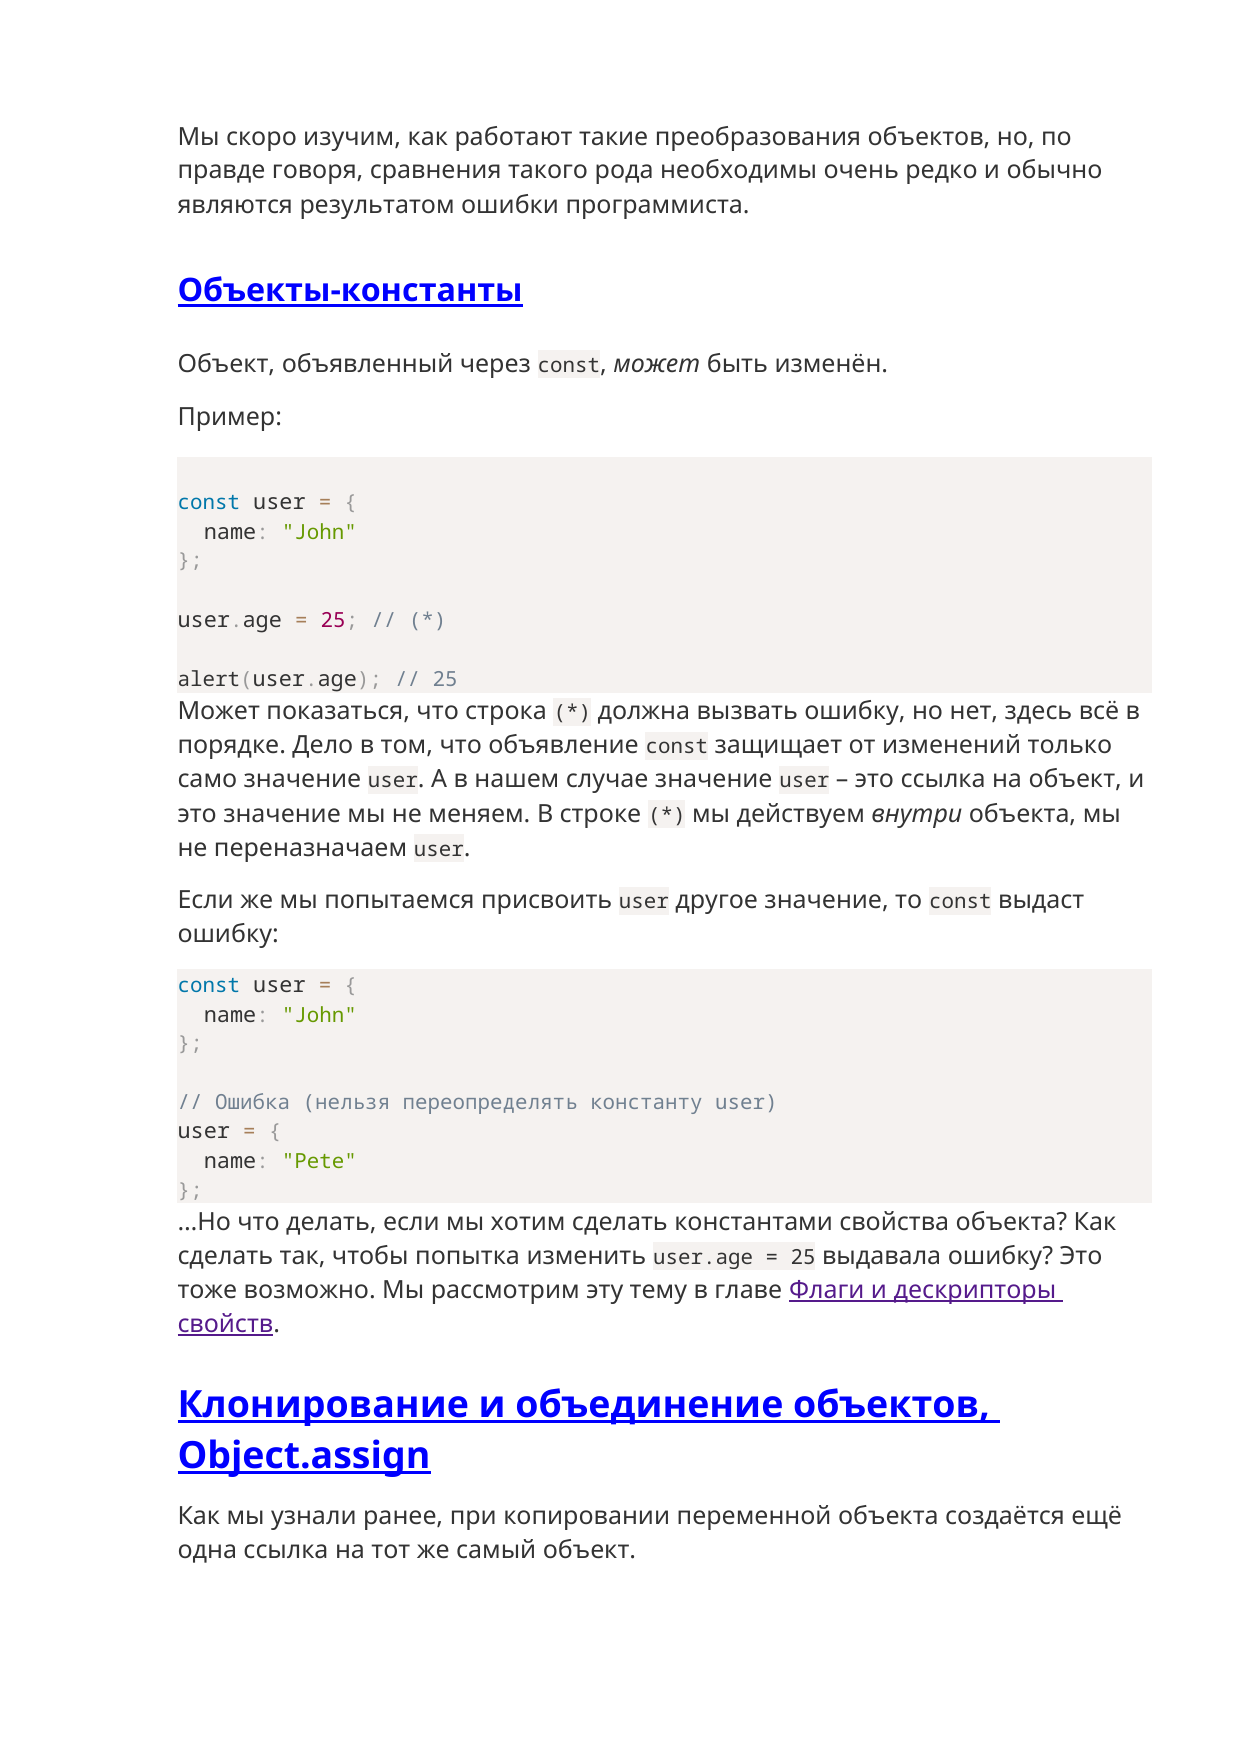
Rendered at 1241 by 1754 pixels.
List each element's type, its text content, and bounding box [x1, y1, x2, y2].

text }; [177, 545, 1152, 574]
text Объект, объявленный через const, может быть изменён. [177, 346, 1152, 379]
subtitle Клонирование и объединение объектов, Object.assign [177, 1377, 1152, 1479]
text name: "Pete" [177, 1145, 1152, 1175]
text …Но что делать, если мы хотим сделать константами свойства объекта? Как сделать так, чтобы попытка изменить user.age = 25 выдавала ошибку? Это тоже возможно. Мы рассмотрим эту тему в главе Флаги и дескрипторы свойств. [177, 1203, 1152, 1339]
text name: "John" [177, 516, 1152, 545]
text Если же мы попытаемся присвоить user другое значение, то const выдаст ошибку: [177, 882, 1152, 950]
text user = { [177, 1115, 1152, 1145]
text Как мы узнали ранее, при копировании переменной объекта создаётся ещё одна ссылка на тот же самый объект. [177, 1498, 1152, 1566]
text name: "John" [177, 999, 1152, 1028]
text const user = { [177, 486, 1152, 516]
text // Ошибка (нельзя переопределять константу user) [177, 1087, 1152, 1115]
text const user = { [177, 969, 1152, 999]
text }; [177, 1175, 1152, 1203]
text Может показаться, что строка (*) должна вызвать ошибку, но нет, здесь всё в порядке. Дело в том, что объявление const защищает от изменений только само значение user. А в нашем случае значение user – это ссылка на объект, и это значение мы не меняем. В строке (*) мы действуем внутри объекта, мы не переназначаем user. [177, 693, 1152, 863]
text user.age = 25; // (*) [177, 604, 1152, 633]
subtitle Объекты-константы [177, 267, 1152, 311]
text Мы скоро изучим, как работают такие преобразования объектов, но, по правде говоря, сравнения такого рода необходимы очень редко и обычно являются результатом ошибки программиста. [177, 118, 1152, 220]
text Пример: [177, 398, 1152, 432]
text alert(user.age); // 25 [177, 663, 1152, 693]
text }; [177, 1028, 1152, 1057]
